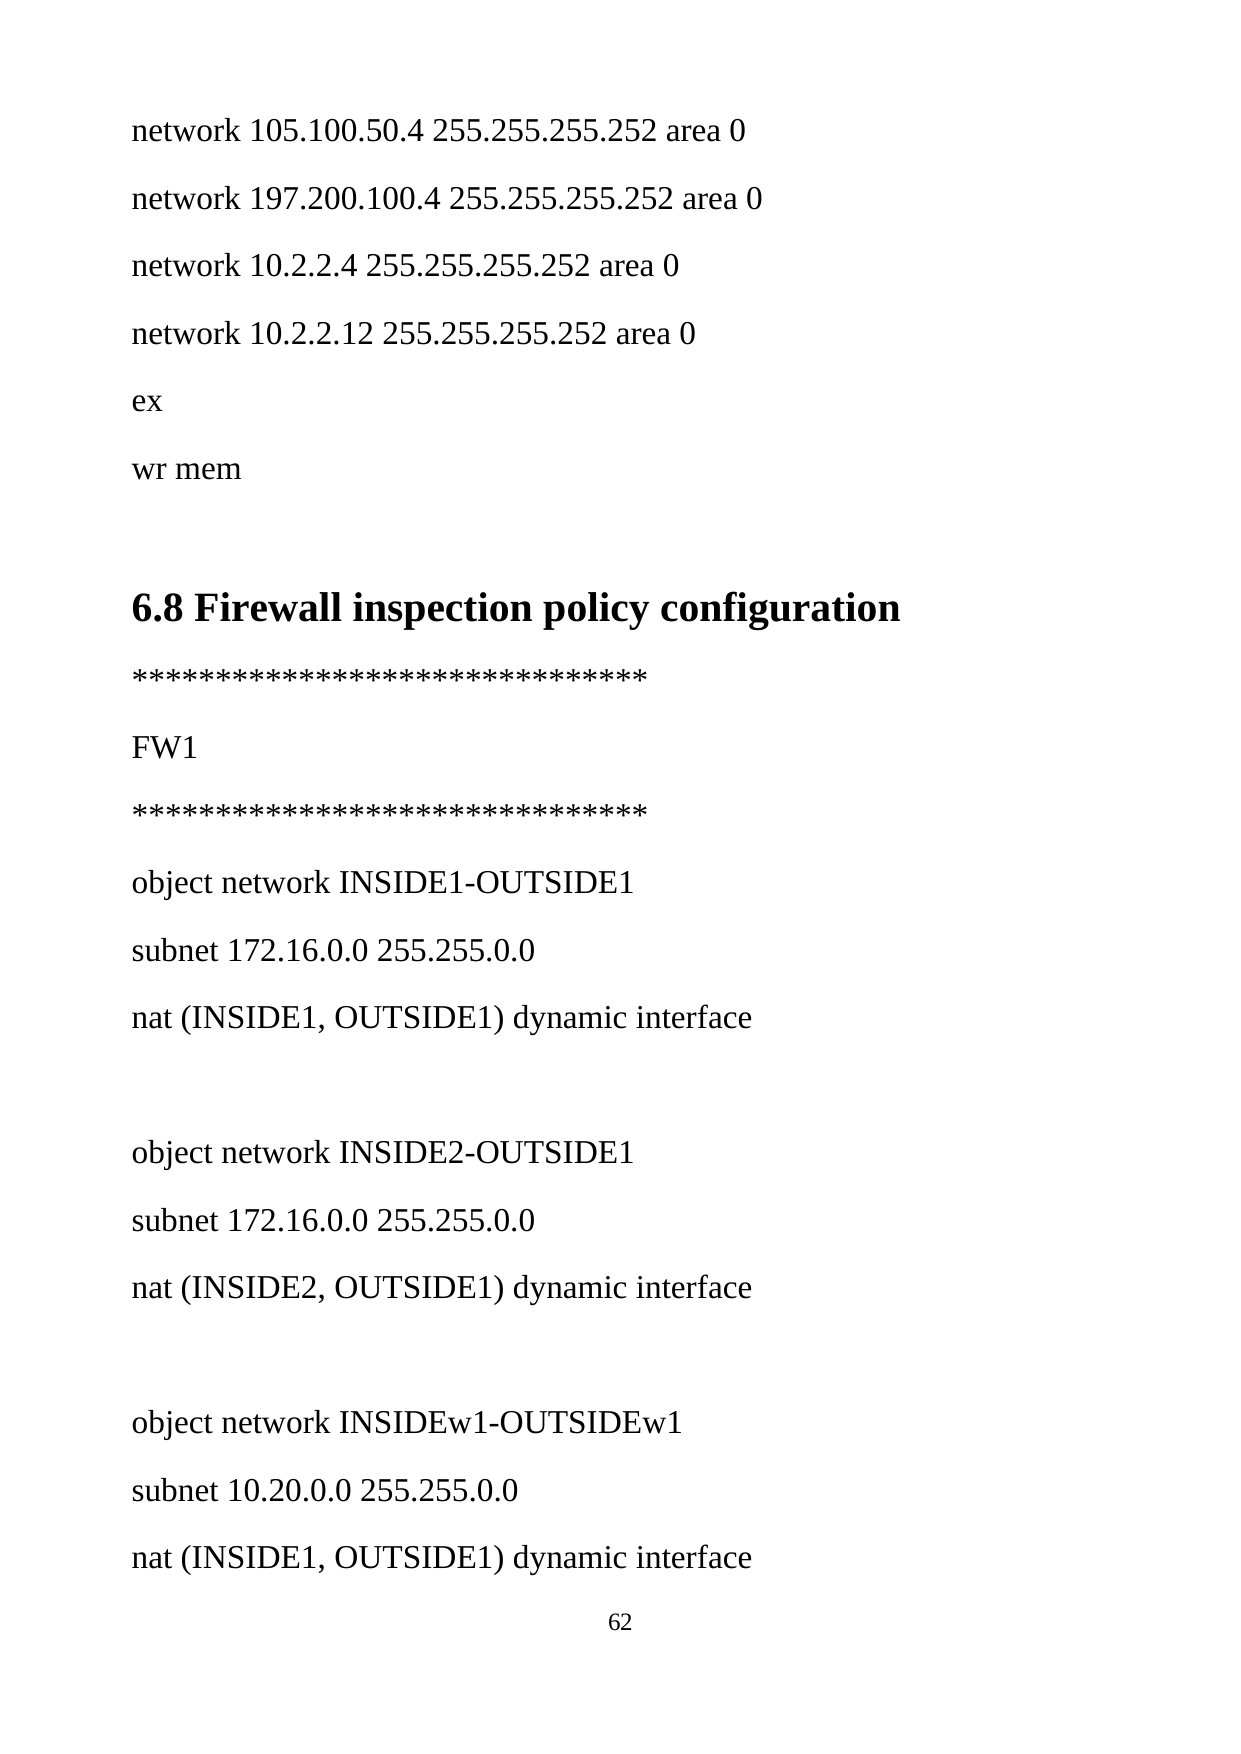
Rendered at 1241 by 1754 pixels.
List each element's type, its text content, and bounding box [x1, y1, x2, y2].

text object network INSIDE2-OUTSIDE1 [131, 1132, 1152, 1171]
text ex [131, 380, 1152, 419]
text nat (INSIDE1, OUTSIDE1) dynamic interface [131, 1537, 1152, 1576]
text network 10.2.2.4 255.255.255.252 area 0 [131, 245, 1152, 284]
text nat (INSIDE1, OUTSIDE1) dynamic interface [131, 997, 1152, 1036]
text object network INSIDEw1-OUTSIDEw1 [131, 1402, 1152, 1441]
text ******************************* [131, 660, 1152, 698]
text subnet 10.20.0.0 255.255.0.0 [131, 1470, 1152, 1508]
text 6.8 Firewall inspection policy configuration [131, 583, 1152, 631]
text network 105.100.50.4 255.255.255.252 area 0 [131, 110, 1152, 149]
text network 10.2.2.12 255.255.255.252 area 0 [131, 313, 1152, 351]
text object network INSIDE1-OUTSIDE1 [131, 862, 1152, 901]
text ******************************* [131, 795, 1152, 833]
text subnet 172.16.0.0 255.255.0.0 [131, 930, 1152, 968]
text network 197.200.100.4 255.255.255.252 area 0 [131, 178, 1152, 216]
text subnet 172.16.0.0 255.255.0.0 [131, 1200, 1152, 1238]
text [131, 1267, 1152, 1306]
text FW1 [131, 727, 1152, 766]
text wr mem [131, 448, 1152, 486]
